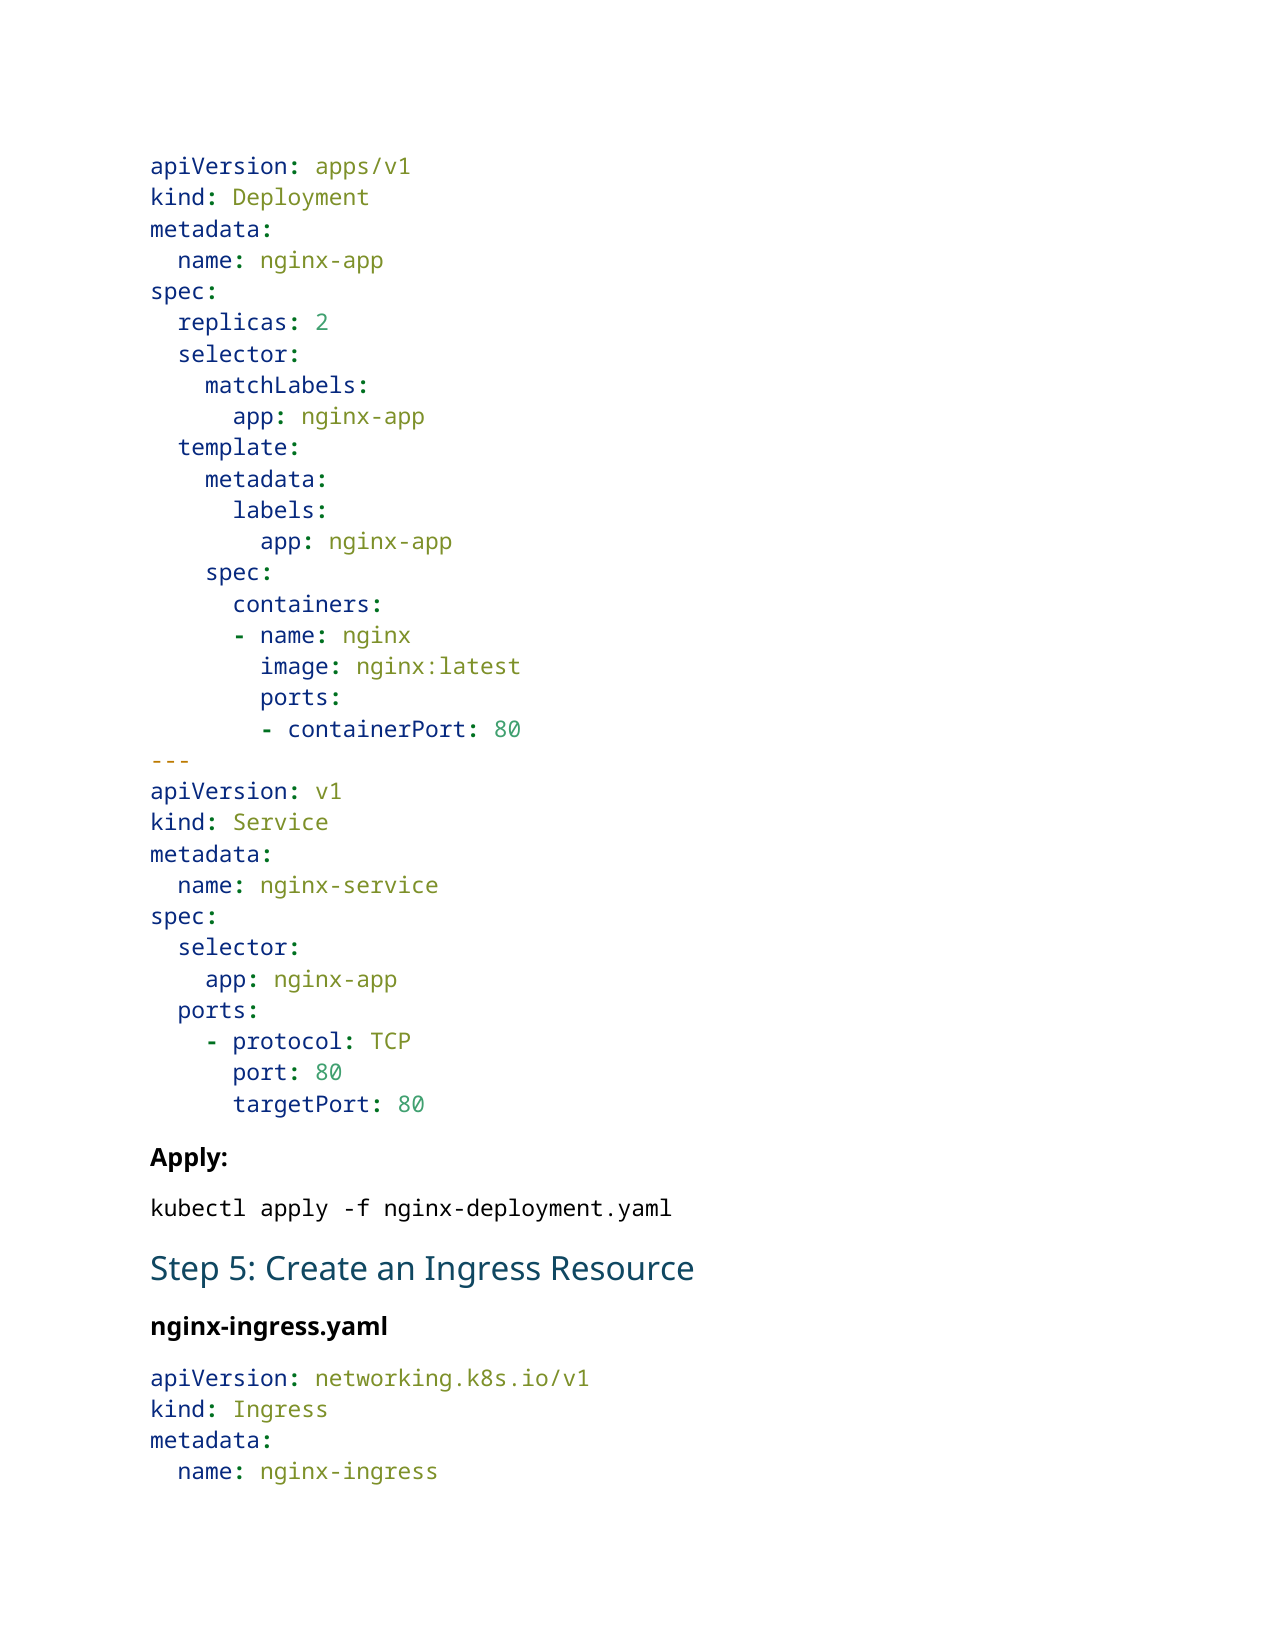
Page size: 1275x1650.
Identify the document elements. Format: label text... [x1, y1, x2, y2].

text Apply: [150, 1139, 1125, 1174]
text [150, 1361, 1125, 1486]
subtitle Step 5: Create an Ingress Resource [150, 1244, 1125, 1290]
text apiVersion: apps/v1 kind: Deployment metadata: name: nginx-app spec: replicas: 2 selector: matchLabels: app: nginx-app template: metadata: labels: app: nginx-app spec: containers: - name: nginx image: nginx:latest ports: - containerPort: 80 --- apiVersion: v1 kind: Service metadata: name: nginx-service spec: selector: app: nginx-app ports: - protocol: TCP port: 80 targetPort: 80 [150, 150, 1125, 1119]
text kubectl apply -f nginx-deployment.yaml [150, 1192, 1125, 1224]
text nginx-ingress.yaml [150, 1309, 1125, 1343]
